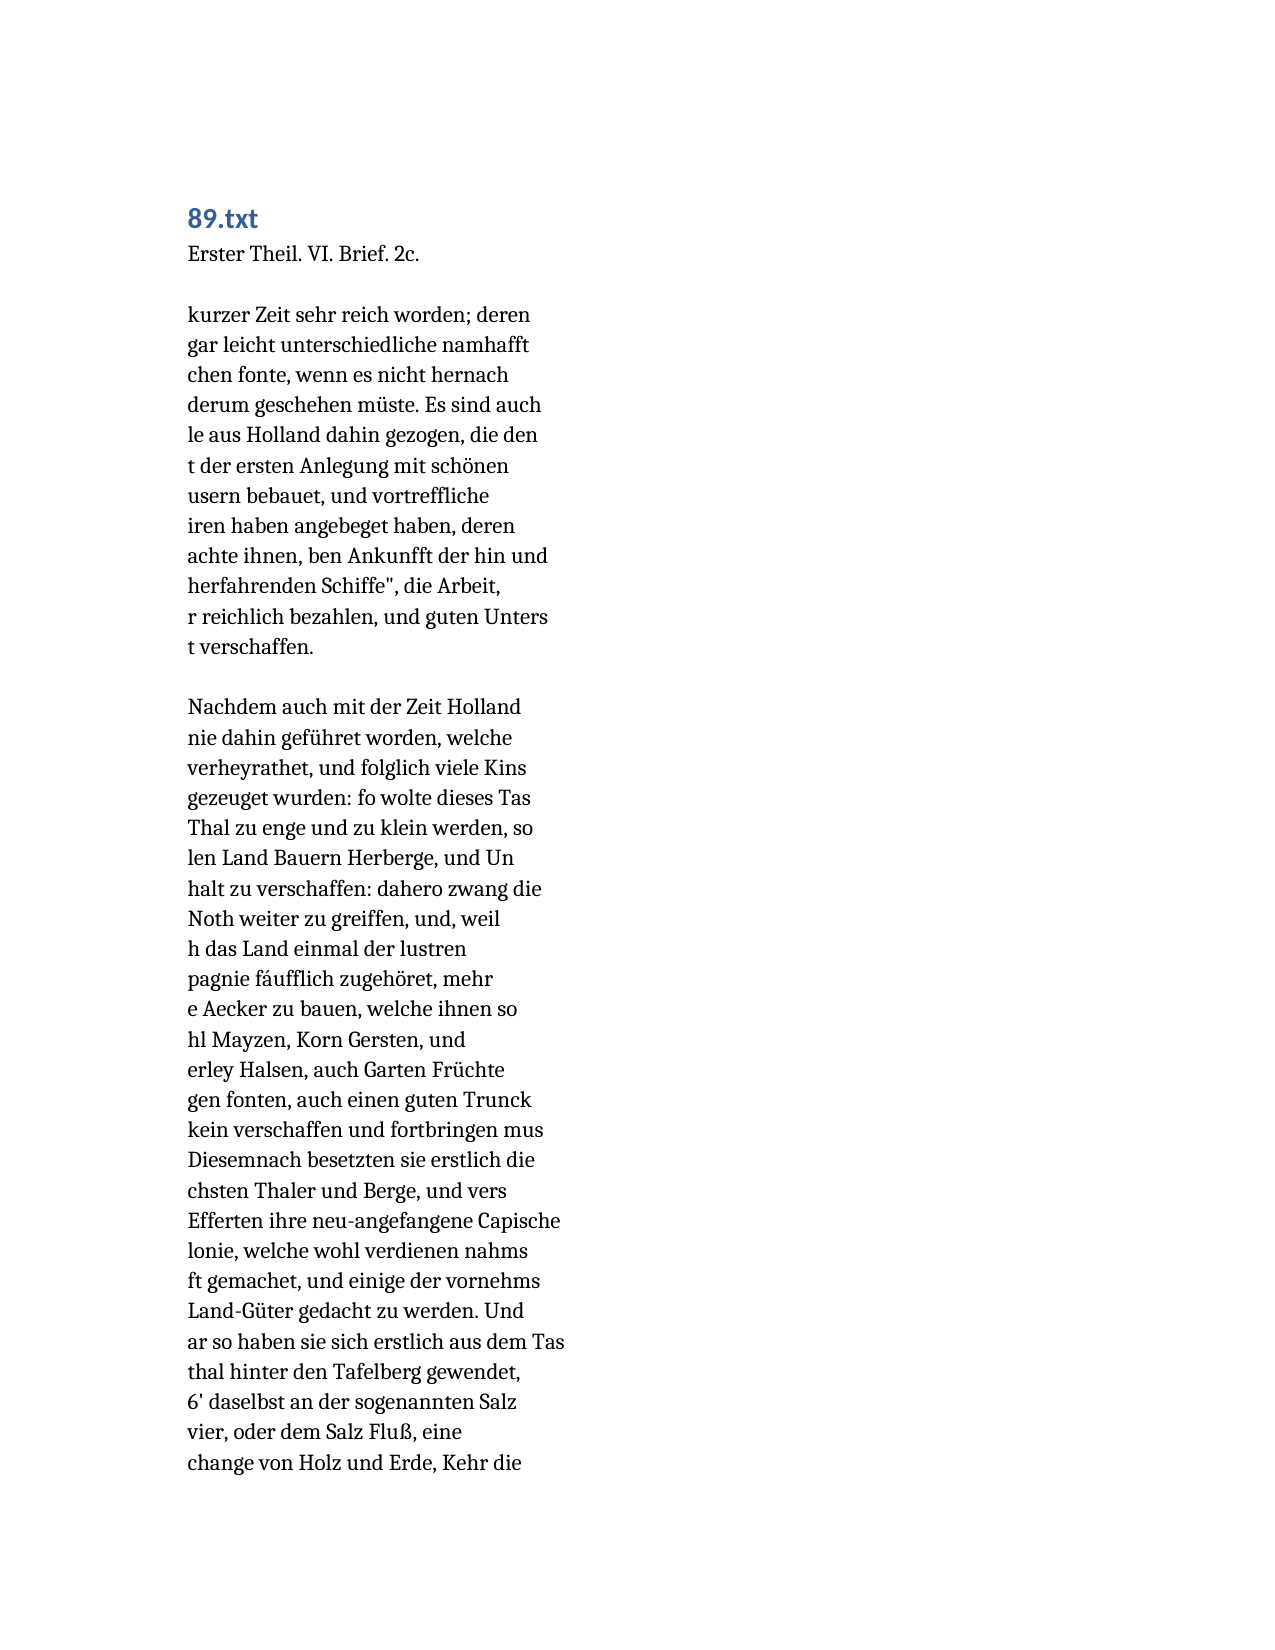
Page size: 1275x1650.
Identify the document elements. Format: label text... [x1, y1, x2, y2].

subtitle 89.txt [187, 200, 1087, 236]
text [187, 241, 1087, 1476]
